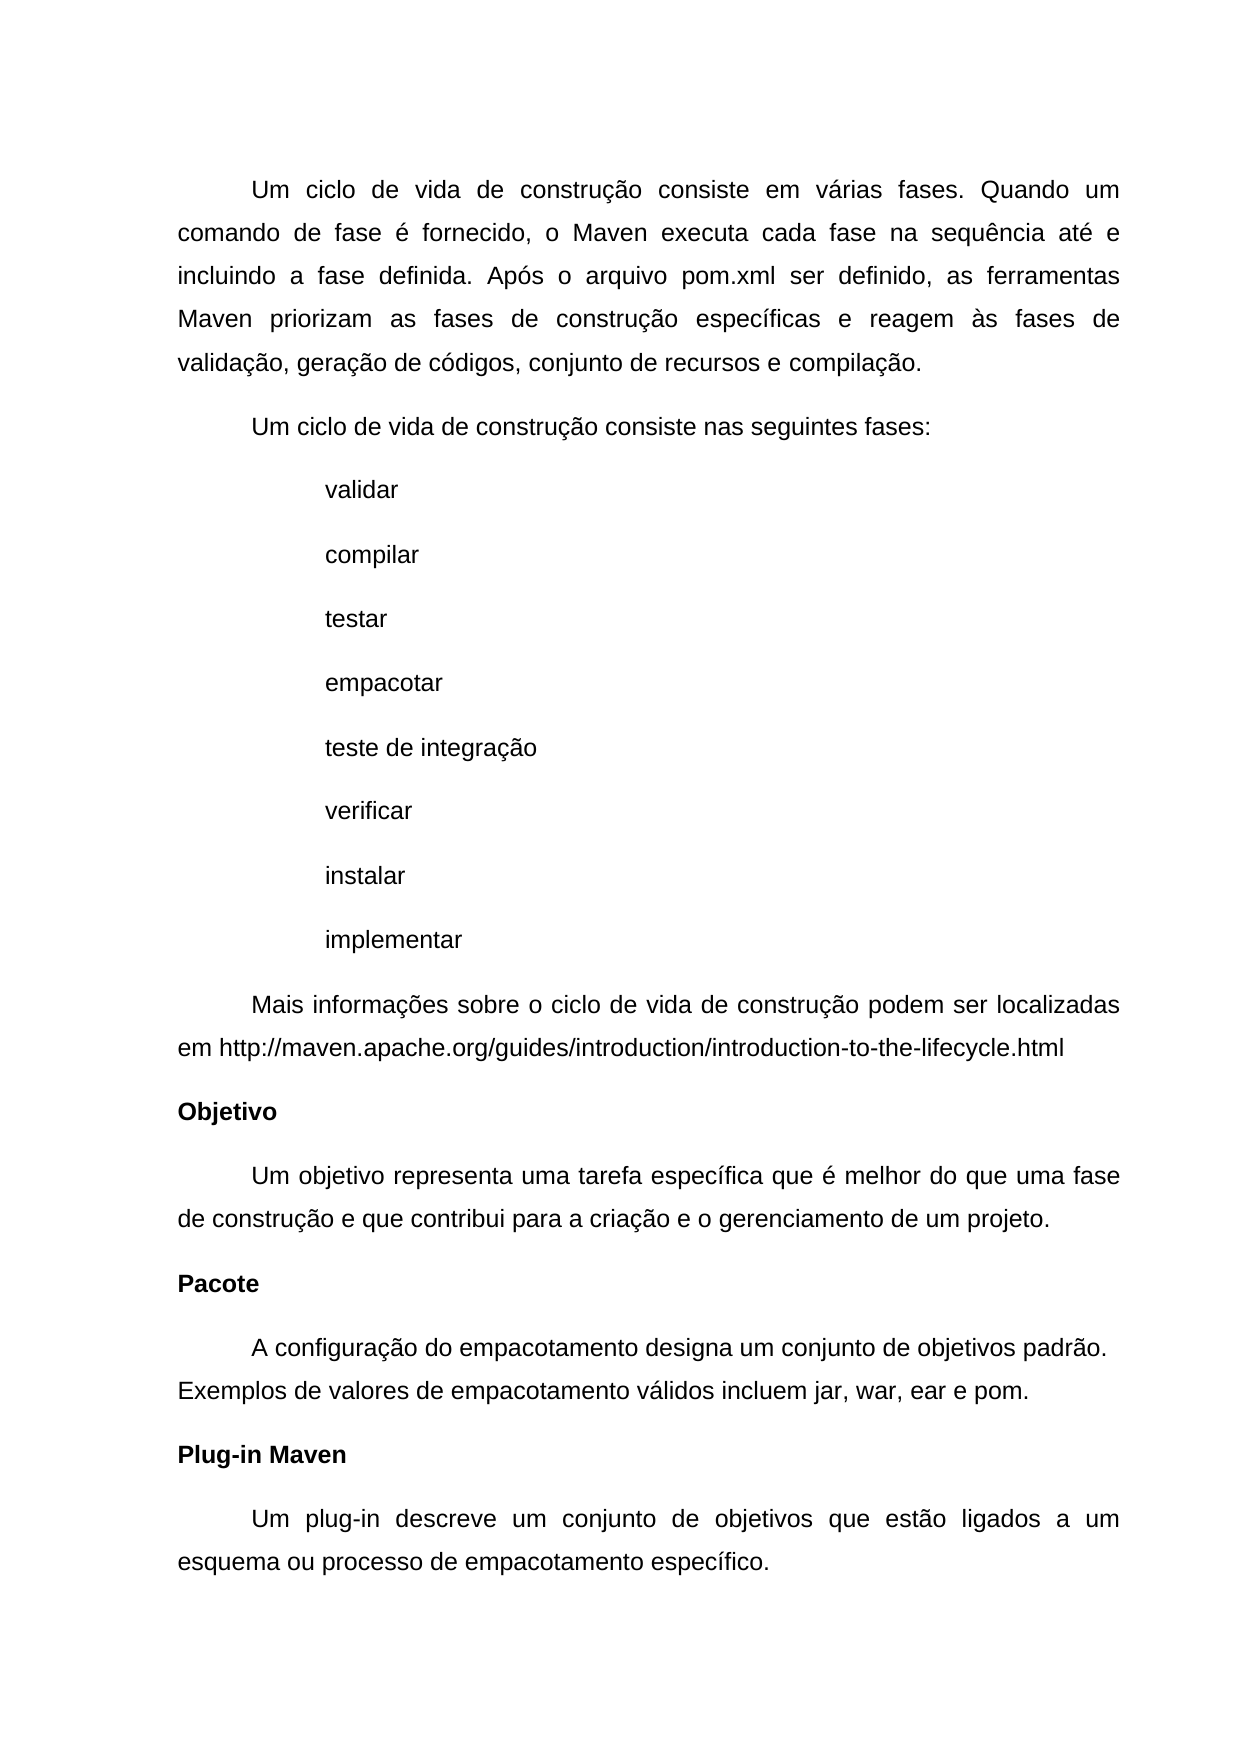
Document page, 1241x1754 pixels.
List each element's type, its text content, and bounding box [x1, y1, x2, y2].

text compilar testar empacotar [325, 540, 444, 697]
text Um ciclo de vida de construção consiste em várias fases. Quando um comando de fase é fornecido, o Maven executa cada fase na sequência até e incluindo a fase definida. Após o arquivo pom.xml ser definido, as ferramentas Maven priorizam as fases de construção específicas e reagem às fases de validação, geração de códigos, conjunto de recursos e compilação. [177, 175, 1122, 376]
subtitle Plug-in Maven [177, 1440, 1134, 1469]
text Mais informações sobre o ciclo de vida de construção podem ser localizadas em http://maven.apache.org/guides/introduction/introduction-to-the-lifecycle.html [177, 990, 1122, 1062]
text Um ciclo de vida de construção consiste nas seguintes fases: validar [251, 412, 934, 504]
subtitle Objetivo [177, 1097, 1134, 1126]
text A configuração do empacotamento designa um conjunto de objetivos padrão. [251, 1333, 1134, 1362]
text instalar implementar [325, 861, 464, 954]
text Um objetivo representa uma tarefa específica que é melhor do que uma fase de construção e que contribui para a criação e o gerenciamento de um projeto. [177, 1161, 1122, 1233]
text Um plug-in descreve um conjunto de objetivos que estão ligados a um esquema ou processo de empacotamento específico. [177, 1504, 1122, 1576]
text teste de integração verificar [325, 733, 539, 825]
text Exemplos de valores de empacotamento válidos incluem jar, war, ear e pom. [177, 1376, 1134, 1405]
subtitle Pacote [177, 1269, 1134, 1298]
